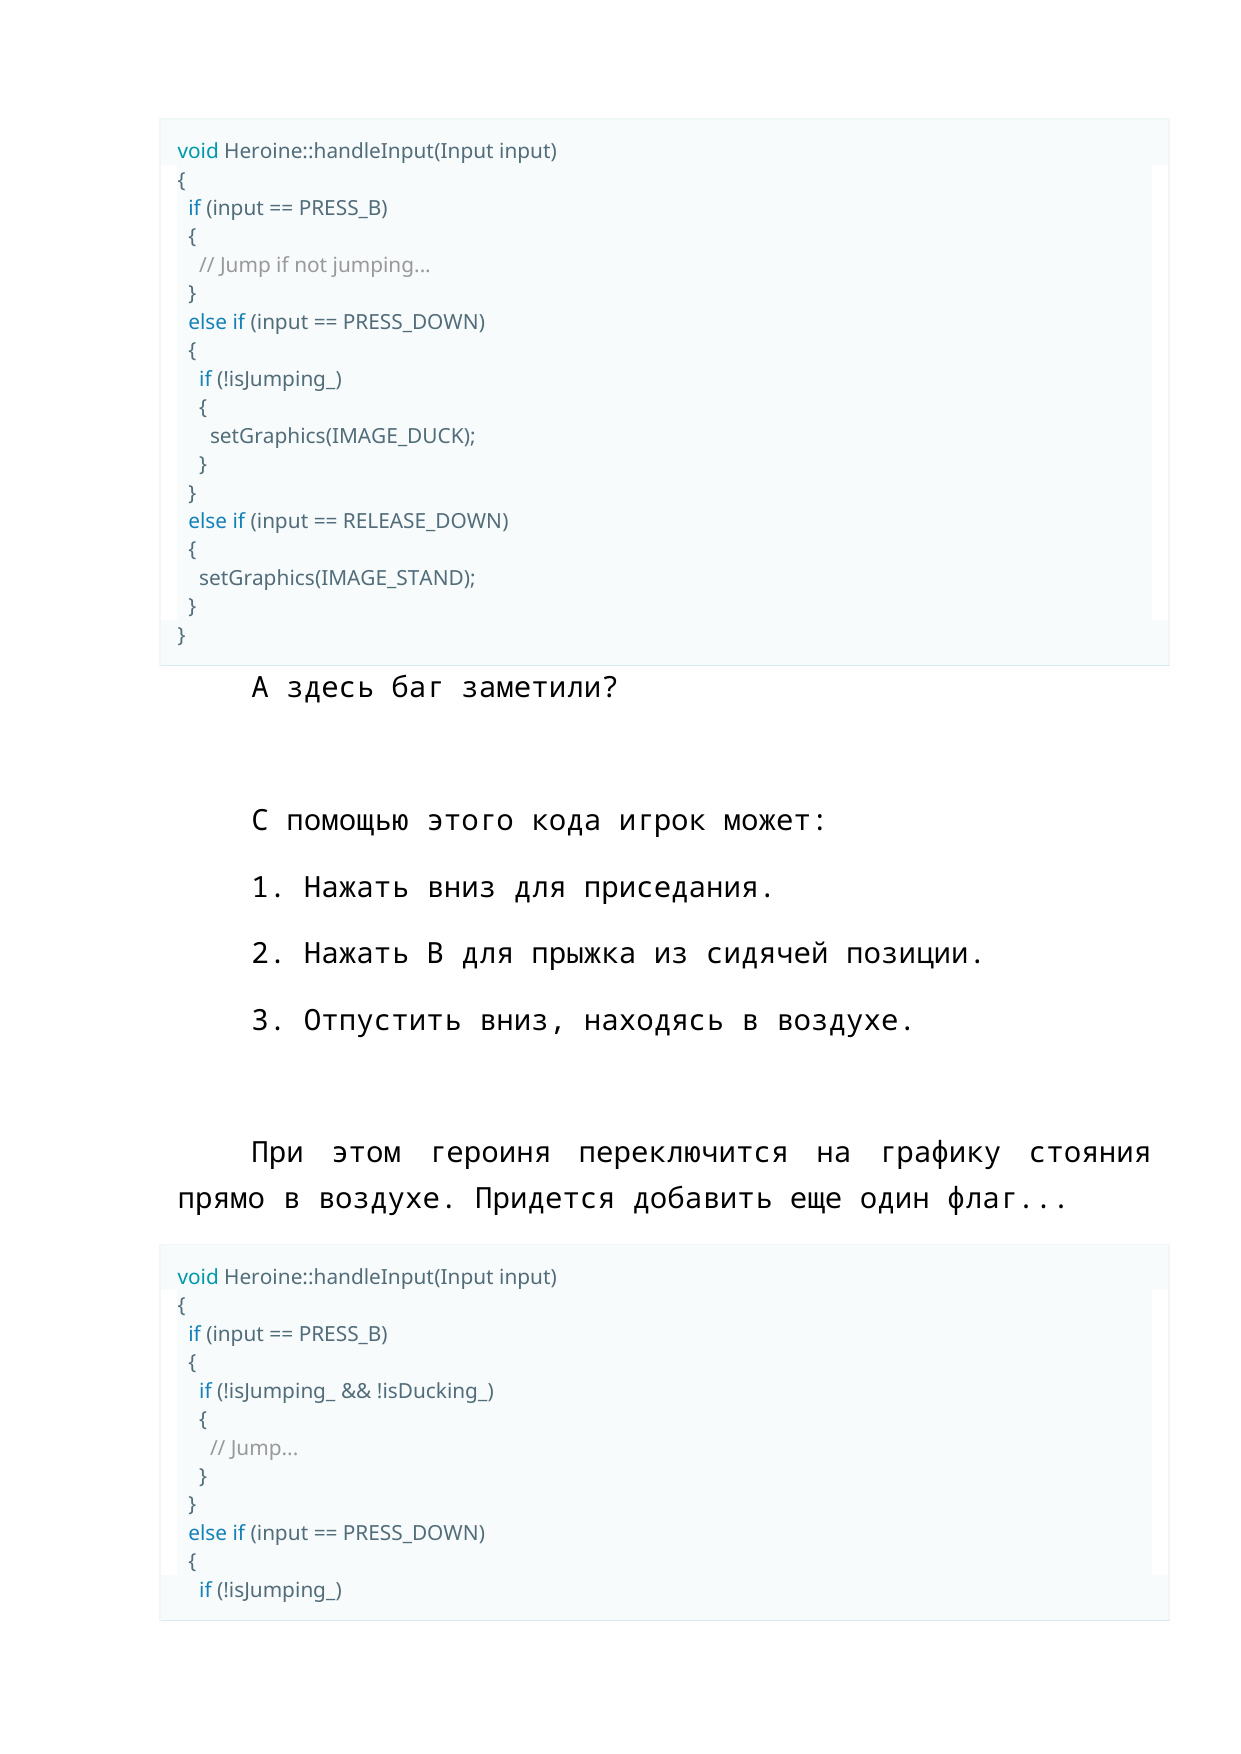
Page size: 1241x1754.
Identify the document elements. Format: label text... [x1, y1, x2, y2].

text if (input == PRESS_B) [177, 193, 1152, 222]
text void Heroine::handleInput(Input input) [161, 1245, 1168, 1290]
text { [177, 222, 1152, 250]
text 2. Нажать B для прыжка из сидячей позиции. [177, 932, 1152, 972]
text else if (input == RELEASE_DOWN) [177, 506, 1152, 534]
text } [177, 478, 1152, 506]
text А здесь баг заметили? [177, 666, 1152, 706]
text setGraphics(IMAGE_DUCK); [177, 421, 1152, 449]
text if (!isJumping_ && !isDucking_) [177, 1376, 1152, 1404]
text { [177, 165, 1152, 193]
text { [177, 392, 1152, 421]
text else if (input == PRESS_DOWN) [177, 307, 1152, 335]
text if (input == PRESS_B) [177, 1319, 1152, 1347]
text // Jump if not jumping... [177, 250, 1152, 278]
text { [177, 335, 1152, 364]
text void Heroine::handleInput(Input input) [161, 120, 1168, 165]
text } [161, 602, 1168, 665]
text { [177, 1347, 1152, 1376]
text } [177, 449, 1152, 478]
text else if (input == PRESS_DOWN) [177, 1518, 1152, 1546]
text 1. Нажать вниз для приседания. [177, 866, 1152, 906]
text С помощью этого кода игрок может: [177, 799, 1152, 839]
text { [177, 1404, 1152, 1433]
text setGraphics(IMAGE_STAND); [177, 563, 1152, 591]
text { [177, 534, 1152, 563]
text При этом героиня переключится на графику стояния прямо в воздухе. Придется добавить еще один флаг... [177, 1132, 1152, 1217]
text } [177, 278, 1152, 307]
text // Jump... [177, 1433, 1152, 1461]
text } [177, 1489, 1152, 1518]
text if (!isJumping_) [161, 1557, 1168, 1620]
text } [177, 1461, 1152, 1489]
text 3. Отпустить вниз, находясь в воздухе. [177, 999, 1152, 1038]
text if (!isJumping_) [177, 364, 1152, 392]
text { [177, 1290, 1152, 1319]
